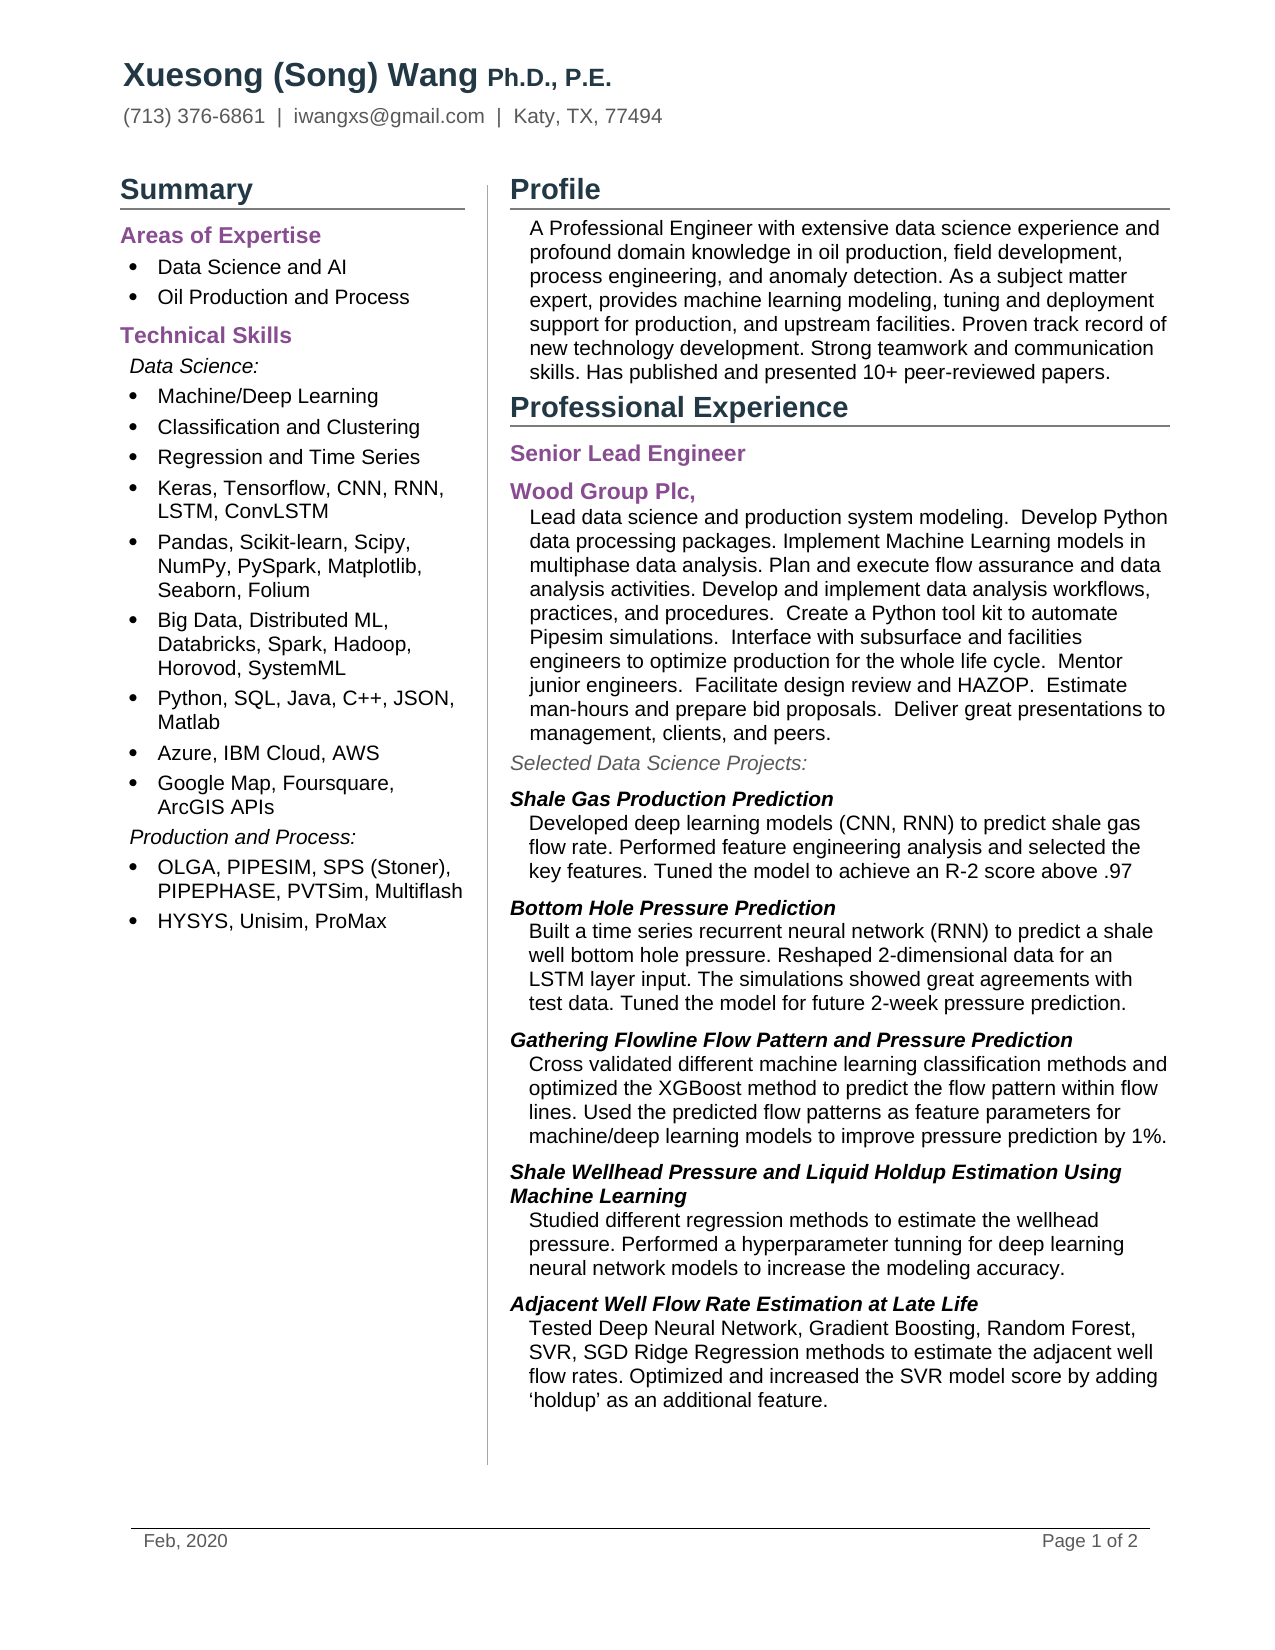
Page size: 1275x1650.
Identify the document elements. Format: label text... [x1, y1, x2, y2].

list Oil Production and Process [129, 285, 465, 309]
list Python, SQL, Java, C++, JSON, Matlab [129, 686, 465, 734]
text Developed deep learning models (CNN, RNN) to predict shale gas flow rate. Performed feature engineering analysis and selected the key features. Tuned the model to achieve an R-2 score above .97 [529, 811, 1170, 883]
list Production and Process: [129, 825, 465, 849]
subtitle Technical Skills [120, 322, 465, 348]
text Tested Deep Neural Network, Gradient Boosting, Random Forest, SVR, SGD Ridge Regression methods to estimate the adjacent well flow rates. Optimized and increased the SVR model score by adding ‘holdup’ as an additional feature. [529, 1316, 1170, 1412]
text Cross validated different machine learning classification methods and optimized the XGBoost method to predict the flow pattern within flow lines. Used the predicted flow patterns as feature parameters for machine/deep learning models to improve pressure prediction by 1%. [529, 1052, 1170, 1147]
subtitle Gathering Flowline Flow Pattern and Pressure Prediction [510, 1028, 1170, 1052]
subtitle Wood Group Plc, 2011 – Present [510, 478, 1170, 505]
list Classification and Clustering [129, 415, 465, 439]
subtitle Profile [510, 172, 1170, 208]
subtitle Adjacent Well Flow Rate Estimation at Late Life [510, 1292, 1170, 1316]
list HYSYS, Unisim, ProMax [129, 909, 465, 933]
subtitle Senior Lead Engineer [510, 439, 1170, 466]
subtitle Summary [120, 172, 465, 208]
subtitle Areas of Expertise [120, 222, 465, 248]
text Lead data science and production system modeling. Develop Python data processing packages. Implement Machine Learning models in multiphase data analysis. Plan and execute flow assurance and data analysis activities. Develop and implement data analysis workflows, practices, and procedures. Create a Python tool kit to automate Pipesim simulations. Interface with subsurface and facilities engineers to optimize production for the whole life cycle. Mentor junior engineers. Facilitate design review and HAZOP. Estimate man-hours and prepare bid proposals. Deliver great presentations to management, clients, and peers. [529, 505, 1170, 744]
list Big Data, Distributed ML, Databricks, Spark, Hadoop, Horovod, SystemML [129, 608, 465, 680]
subtitle Shale Wellhead Pressure and Liquid Holdup Estimation Using Machine Learning [510, 1160, 1170, 1208]
text Studied different regression methods to estimate the wellhead pressure. Performed a hyperparameter tunning for deep learning neural network models to increase the modeling accuracy. [529, 1208, 1170, 1280]
list Machine/Deep Learning [129, 384, 465, 408]
text A Professional Engineer with extensive data science experience and profound domain knowledge in oil production, field development, process engineering, and anomaly detection. As a subject matter expert, provides machine learning modeling, tuning and deployment support for production, and upstream facilities. Proven track record of new technology development. Strong teamwork and communication skills. Has published and presented 10+ peer-reviewed papers. [529, 216, 1170, 383]
list Pandas, Scikit-learn, Scipy, NumPy, PySpark, Matplotlib, Seaborn, Folium [129, 529, 465, 602]
list Google Map, Foursquare, ArcGIS APIs [129, 771, 465, 819]
list OLGA, PIPESIM, SPS (Stoner), PIPEPHASE, PVTSim, Multiflash [129, 855, 465, 903]
subtitle Shale Gas Production Prediction [510, 787, 1170, 811]
text Selected Data Science Projects: [510, 751, 1170, 774]
list Data Science and AI [129, 255, 465, 279]
list Keras, Tensorflow, CNN, RNN, LSTM, ConvLSTM [129, 475, 465, 523]
list Regression and Time Series [129, 445, 465, 469]
subtitle Professional Experience [510, 390, 1170, 425]
list Azure, IBM Cloud, AWS [129, 740, 465, 764]
list Data Science: [129, 354, 465, 378]
text Built a time series recurrent neural network (RNN) to predict a shale well bottom hole pressure. Reshaped 2-dimensional data for an LSTM layer input. The simulations showed great agreements with test data. Tuned the model for future 2-week pressure prediction. [529, 919, 1170, 1015]
subtitle Bottom Hole Pressure Prediction [510, 895, 1170, 919]
